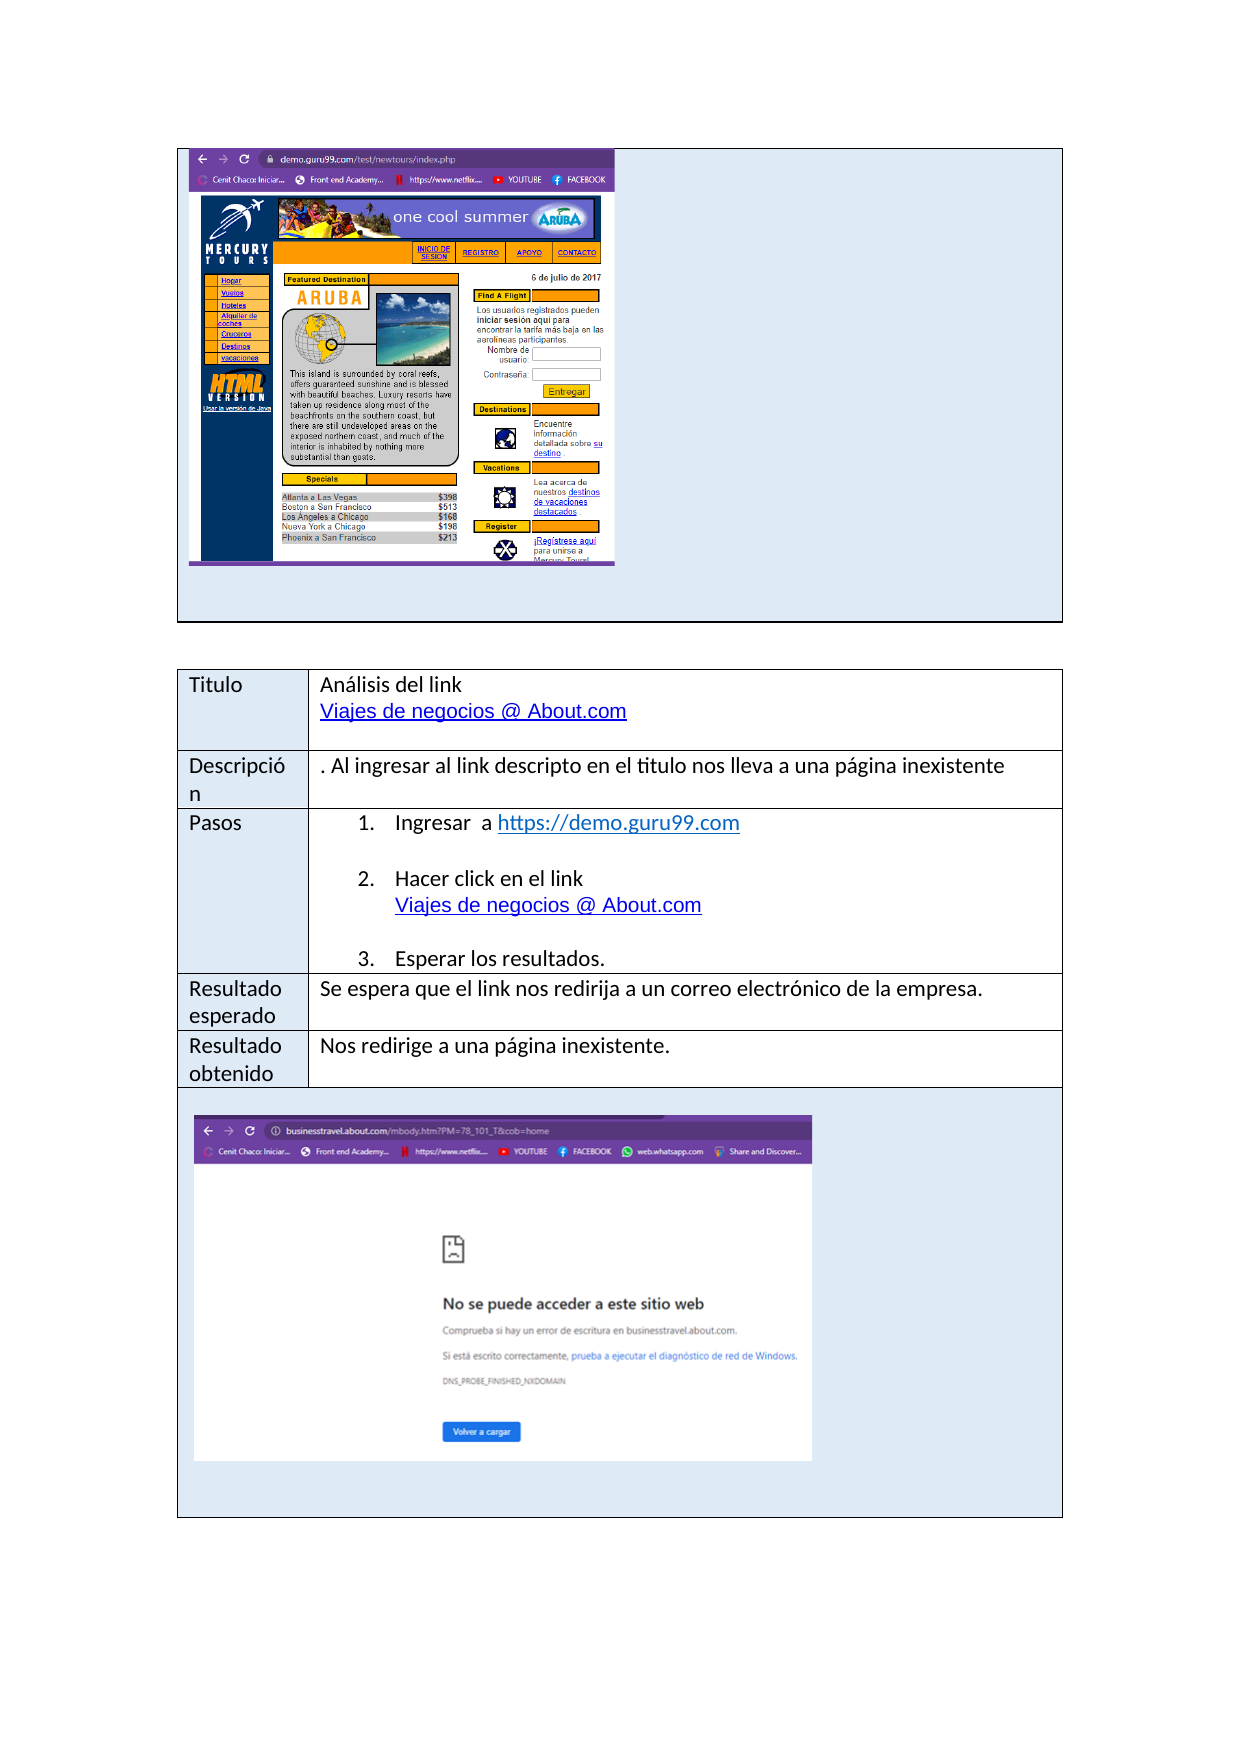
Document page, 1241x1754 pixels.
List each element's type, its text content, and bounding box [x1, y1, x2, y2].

table_header Titulo [178, 670, 308, 750]
picture [194, 1115, 813, 1461]
table_cell Se espera que el link nos redirija a un correo electrónico de la empresa. [309, 974, 1062, 1030]
table_cell . Al ingresar al link descripto en el titulo nos lleva a una página inexistente [309, 751, 1062, 807]
table_cell Resultado obtenido [178, 1031, 308, 1087]
table_cell Nos redirige a una página inexistente. [309, 1031, 1062, 1087]
picture [188, 148, 615, 566]
table_cell Descripción [178, 751, 308, 807]
table_header Análisis del link Viajes de negocios @ About.com [309, 670, 1062, 750]
table_cell Ingresar a https://demo.guru99.com Hacer click en el link Viajes de negocios @ About.com Esperar los resultados. [309, 809, 1062, 973]
table_cell [178, 149, 1062, 621]
table_cell [178, 1088, 1062, 1517]
table_cell Pasos [178, 809, 308, 973]
table_cell Resultado esperado [178, 974, 308, 1030]
